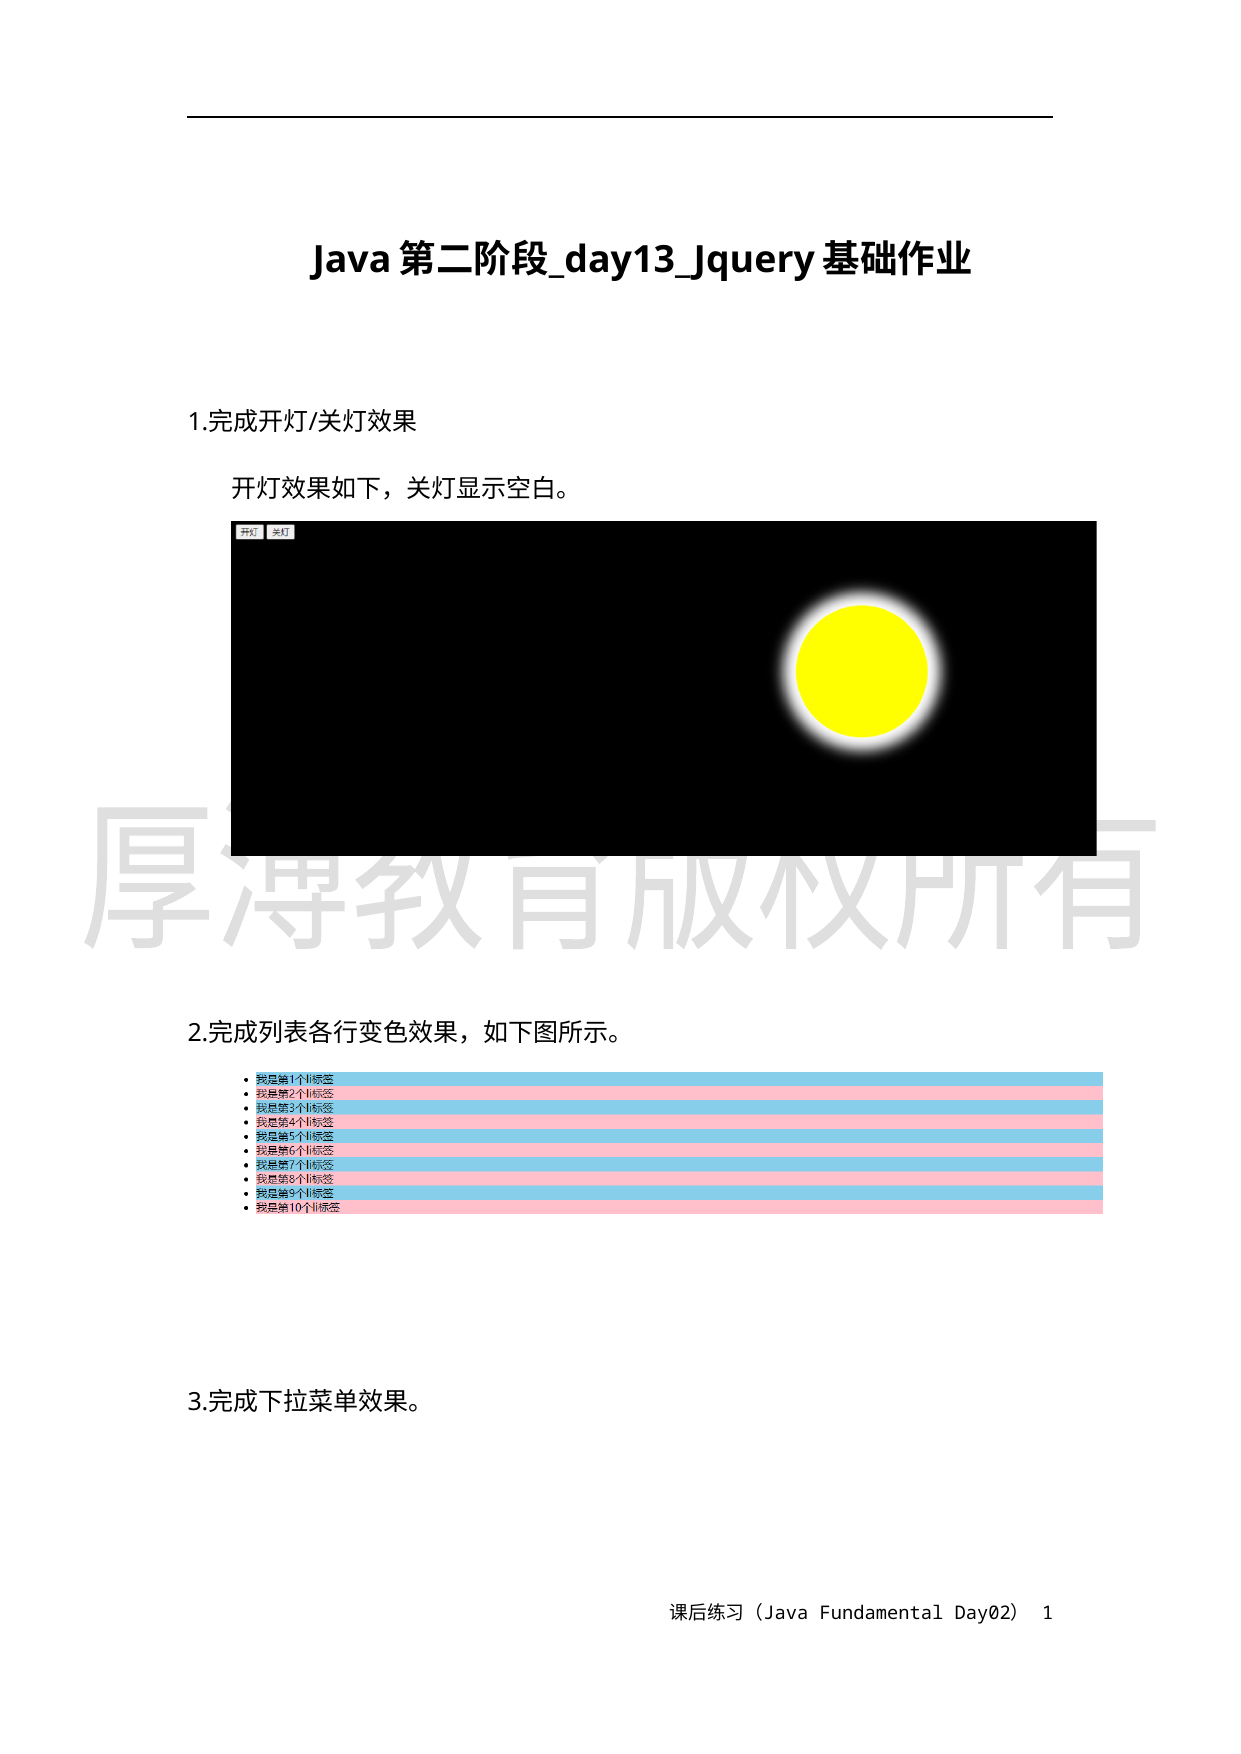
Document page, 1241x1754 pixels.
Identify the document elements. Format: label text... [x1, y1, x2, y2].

list Java第二阶段_day13_Jquery基础作业 [231, 229, 1053, 283]
text 1.完成开灯/关灯效果 [187, 385, 1053, 453]
text 2.完成列表各行变色效果，如下图所示。 [187, 996, 1053, 1064]
picture [237, 1064, 1103, 1228]
picture [231, 521, 1097, 856]
text 开灯效果如下，关灯显示空白。 [187, 453, 1053, 521]
text 3.完成下拉菜单效果。 [187, 1381, 1053, 1417]
